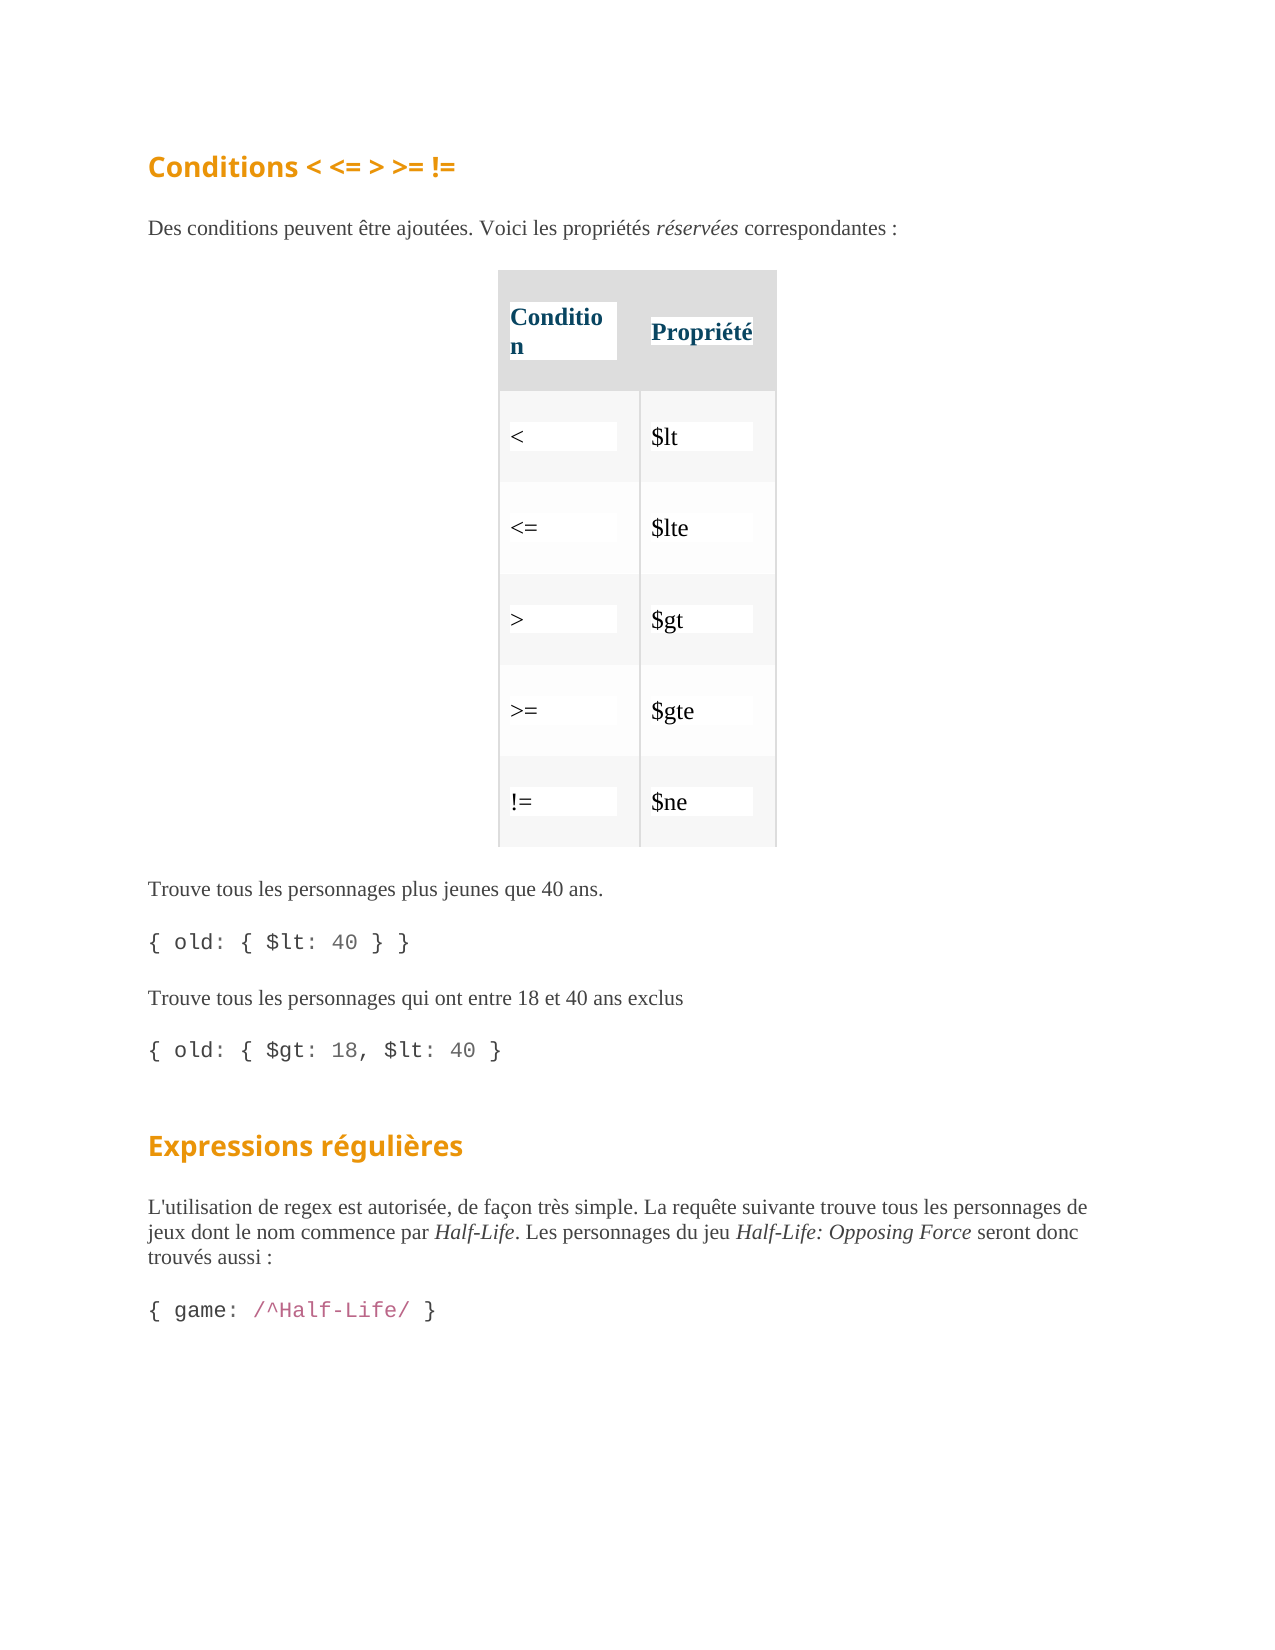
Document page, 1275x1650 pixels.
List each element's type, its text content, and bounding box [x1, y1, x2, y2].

text Trouve tous les personnages qui ont entre 18 et 40 ans exclus [148, 985, 1127, 1010]
table_cell >= [500, 665, 639, 756]
text L'utilisation de regex est autorisée, de façon très simple. La requête suivante trouve tous les personnages de jeux dont le nom commence par Half-Life. Les personnages du jeu Half-Life: Opposing Force seront donc trouvés aussi : [148, 1194, 1127, 1269]
table_cell < [500, 391, 639, 482]
text Des conditions peuvent être ajoutées. Voici les propriétés réservées correspondantes : [148, 215, 1127, 240]
text { old: { $gt: 18, $lt: 40 } [148, 1039, 1127, 1064]
text Expressions régulières [148, 1126, 1127, 1165]
table_cell > [500, 574, 639, 665]
table_cell $gt [641, 574, 775, 665]
table_cell $lte [641, 482, 775, 573]
table_cell <= [500, 482, 639, 573]
table_cell $lt [641, 391, 775, 482]
text { old: { $lt: 40 } } [148, 931, 1127, 956]
text { game: /^Half-Life/ } [148, 1299, 1127, 1323]
table_cell $ne [641, 756, 775, 847]
text Trouve tous les personnages plus jeunes que 40 ans. [148, 876, 1127, 902]
table_header Propriété [641, 271, 775, 391]
table_header Condition [500, 271, 639, 391]
table_cell != [500, 756, 639, 847]
text Conditions < <= > >= != [148, 148, 1127, 186]
table_cell $gte [641, 665, 775, 756]
